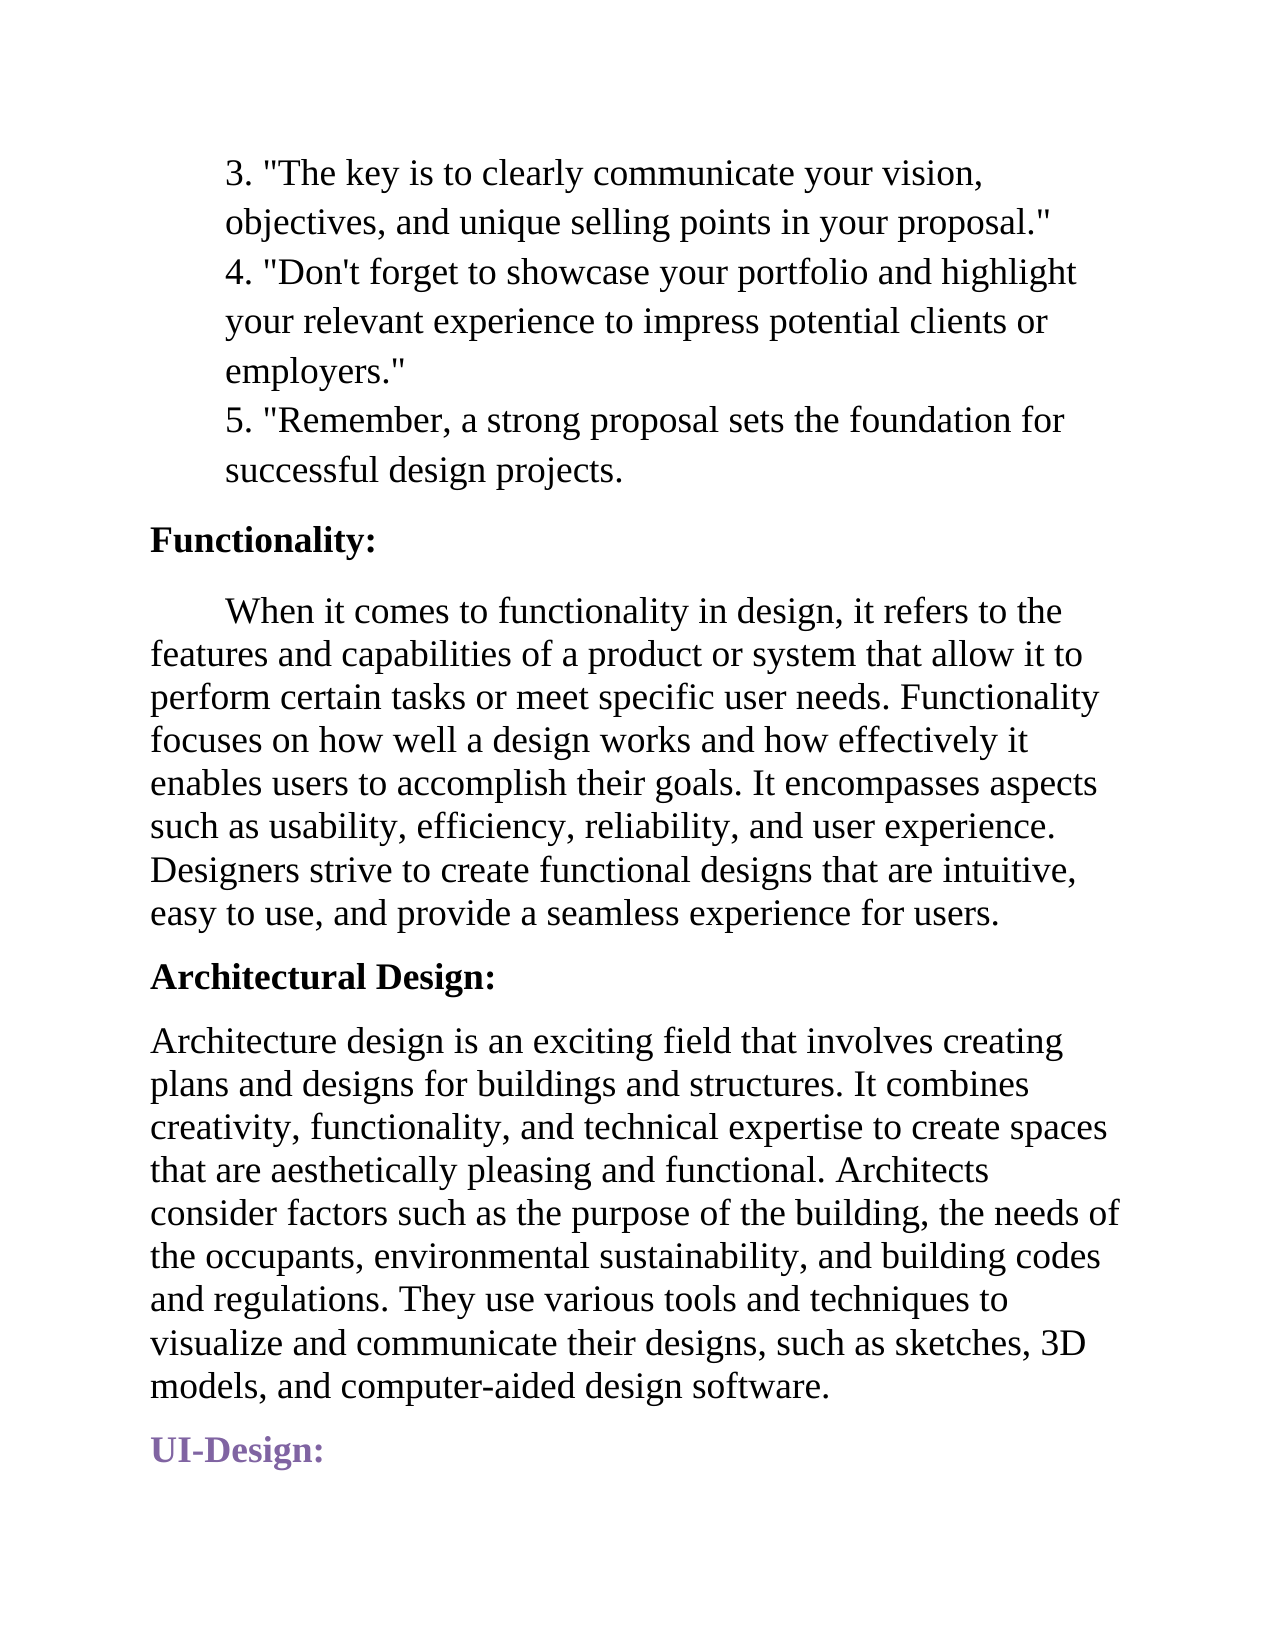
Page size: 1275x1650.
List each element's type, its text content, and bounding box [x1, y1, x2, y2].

text 3. "The key is to clearly communicate your vision, objectives, and unique selling points in your proposal." [225, 150, 1125, 243]
text 4. "Don't forget to showcase your portfolio and highlight your relevant experience to impress potential clients or employers." [225, 249, 1125, 391]
text Architectural Design: [150, 954, 1125, 997]
text When it comes to functionality in design, it refers to the features and capabilities of a product or system that allow it to perform certain tasks or meet specific user needs. Functionality focuses on how well a design works and how effectively it enables users to accomplish their goals. It encompasses aspects such as usability, efficiency, reliability, and user experience. Designers strive to create functional designs that are intuitive, easy to use, and provide a seamless experience for users. [150, 588, 1125, 933]
text Functionality: [150, 518, 1125, 561]
text 5. "Remember, a strong proposal sets the foundation for successful design projects. [225, 398, 1125, 491]
text UI-Design: [150, 1427, 1125, 1470]
text Architecture design is an exciting field that involves creating plans and designs for buildings and structures. It combines creativity, functionality, and technical expertise to create spaces that are aesthetically pleasing and functional. Architects consider factors such as the purpose of the building, the needs of the occupants, environmental sustainability, and building codes and regulations. They use various tools and techniques to visualize and communicate their designs, such as sketches, 3D models, and computer-aided design software. [150, 1018, 1125, 1406]
